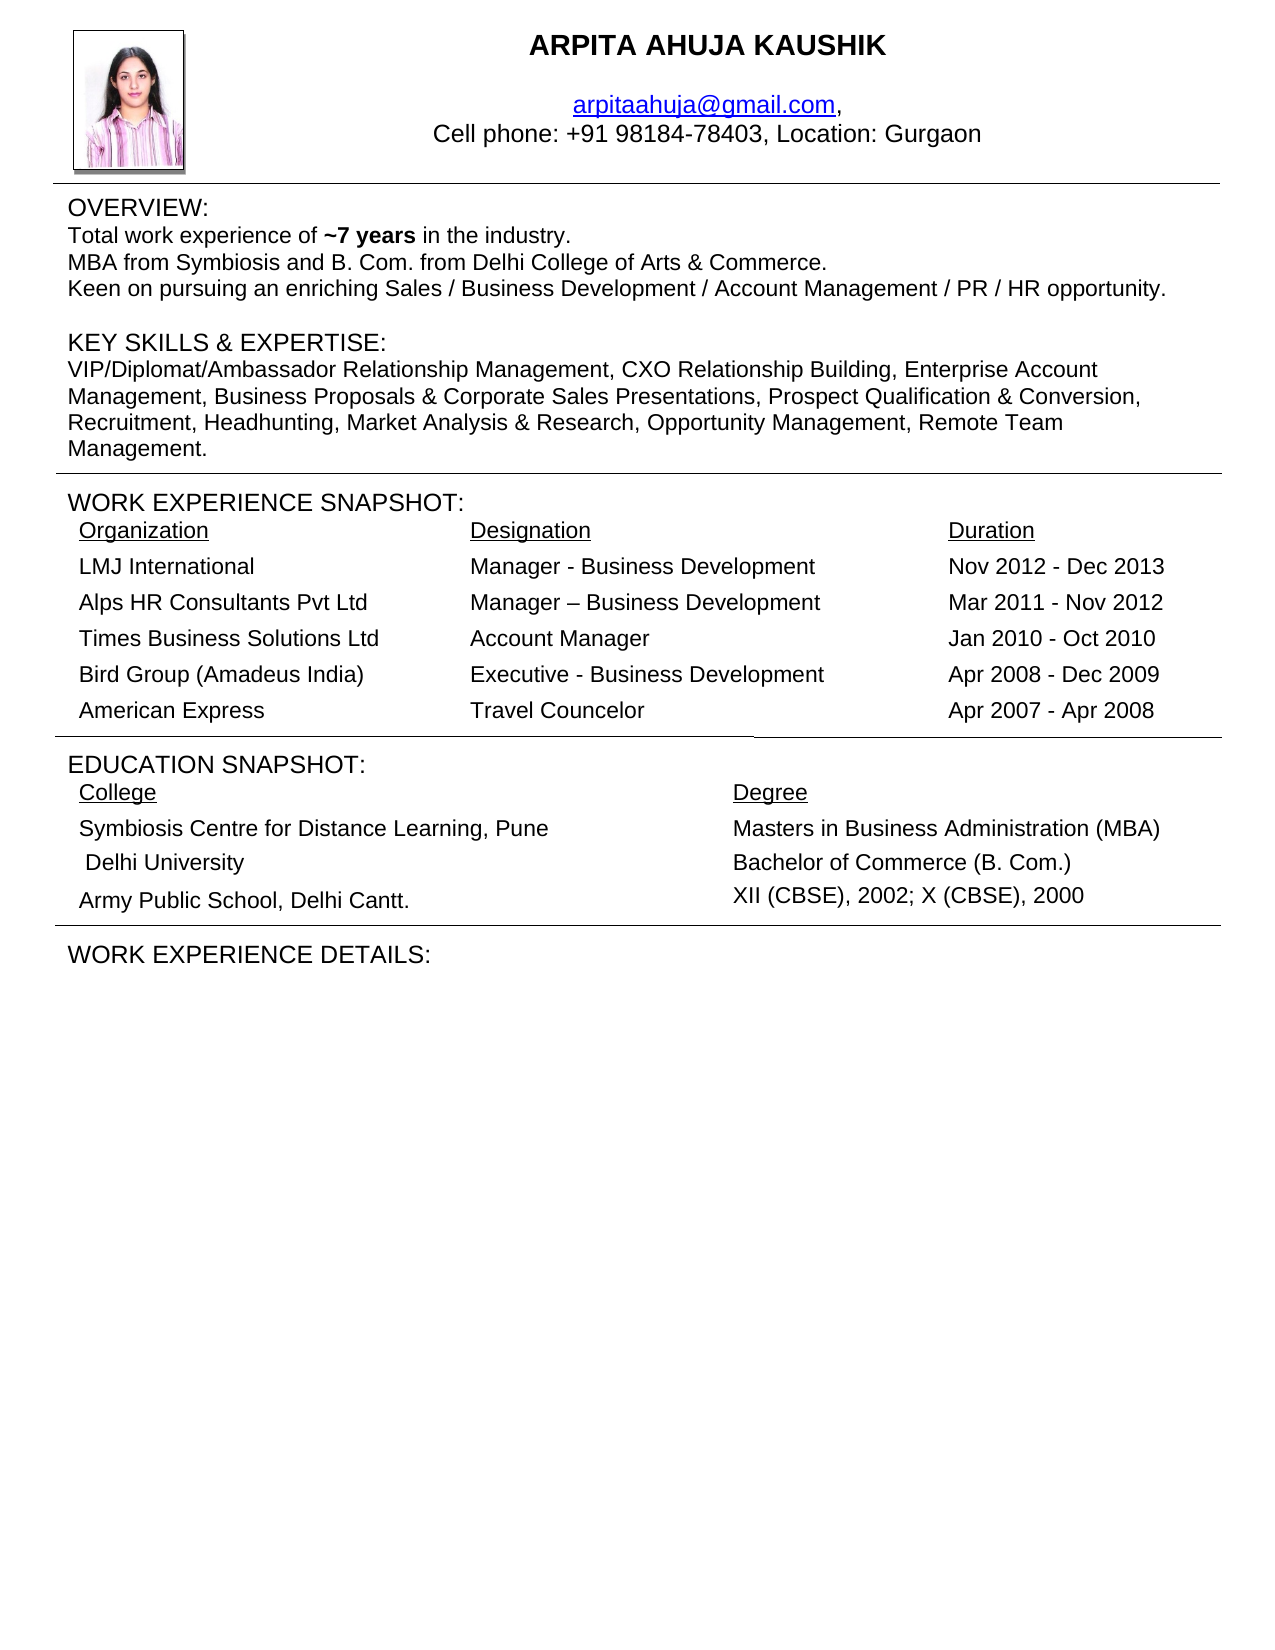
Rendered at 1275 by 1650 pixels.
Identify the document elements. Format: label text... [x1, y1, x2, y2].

table_header OVERVIEW: Total work experience of ~7 years in the industry. MBA from Symbiosis and B. Com. from Delhi College of Arts & Commerce. Keen on pursuing an enriching Sales / Business Development / Account Management / PR / HR opportunity. KEY SKILLS & EXPERTISE: VIP/Diplomat/Ambassador Relationship Management, CXO Relationship Building, Enterprise Account Management, Business Proposals & Corporate Sales Presentations, Prospect Qualification & Conversion, Recruitment, Headhunting, Market Analysis & Research, Opportunity Management, Remote Team Management. WORK EXPERIENCE SNAPSHOT: EDUCATION SNAPSHOT: WORK EXPERIENCE DETAILS: HOBBIES:Custom Chocolate Making, Creative Glass Art Work [56, 474, 1219, 925]
table_header OVERVIEW: Total work experience of ~7 years in the industry. MBA from Symbiosis and B. Com. from Delhi College of Arts & Commerce. Keen on pursuing an enriching Sales / Business Development / Account Management / PR / HR opportunity. KEY SKILLS & EXPERTISE: VIP/Diplomat/Ambassador Relationship Management, CXO Relationship Building, Enterprise Account Management, Business Proposals & Corporate Sales Presentations, Prospect Qualification & Conversion, Recruitment, Headhunting, Market Analysis & Research, Opportunity Management, Remote Team Management. WORK EXPERIENCE SNAPSHOT: EDUCATION SNAPSHOT: WORK EXPERIENCE DETAILS: HOBBIES:Custom Chocolate Making, Creative Glass Art Work [56, 194, 1219, 473]
table_header ARPITA AHUJA KAUSHIK arpitaahuja@gmail.com, Cell phone: +91 98184-78403, Location: Gurgaon [56, 28, 1219, 169]
picture [74, 31, 183, 169]
table_header OVERVIEW: Total work experience of ~7 years in the industry. MBA from Symbiosis and B. Com. from Delhi College of Arts & Commerce. Keen on pursuing an enriching Sales / Business Development / Account Management / PR / HR opportunity. KEY SKILLS & EXPERTISE: VIP/Diplomat/Ambassador Relationship Management, CXO Relationship Building, Enterprise Account Management, Business Proposals & Corporate Sales Presentations, Prospect Qualification & Conversion, Recruitment, Headhunting, Market Analysis & Research, Opportunity Management, Remote Team Management. WORK EXPERIENCE SNAPSHOT: EDUCATION SNAPSHOT: WORK EXPERIENCE DETAILS: HOBBIES:Custom Chocolate Making, Creative Glass Art Work [56, 926, 1219, 969]
